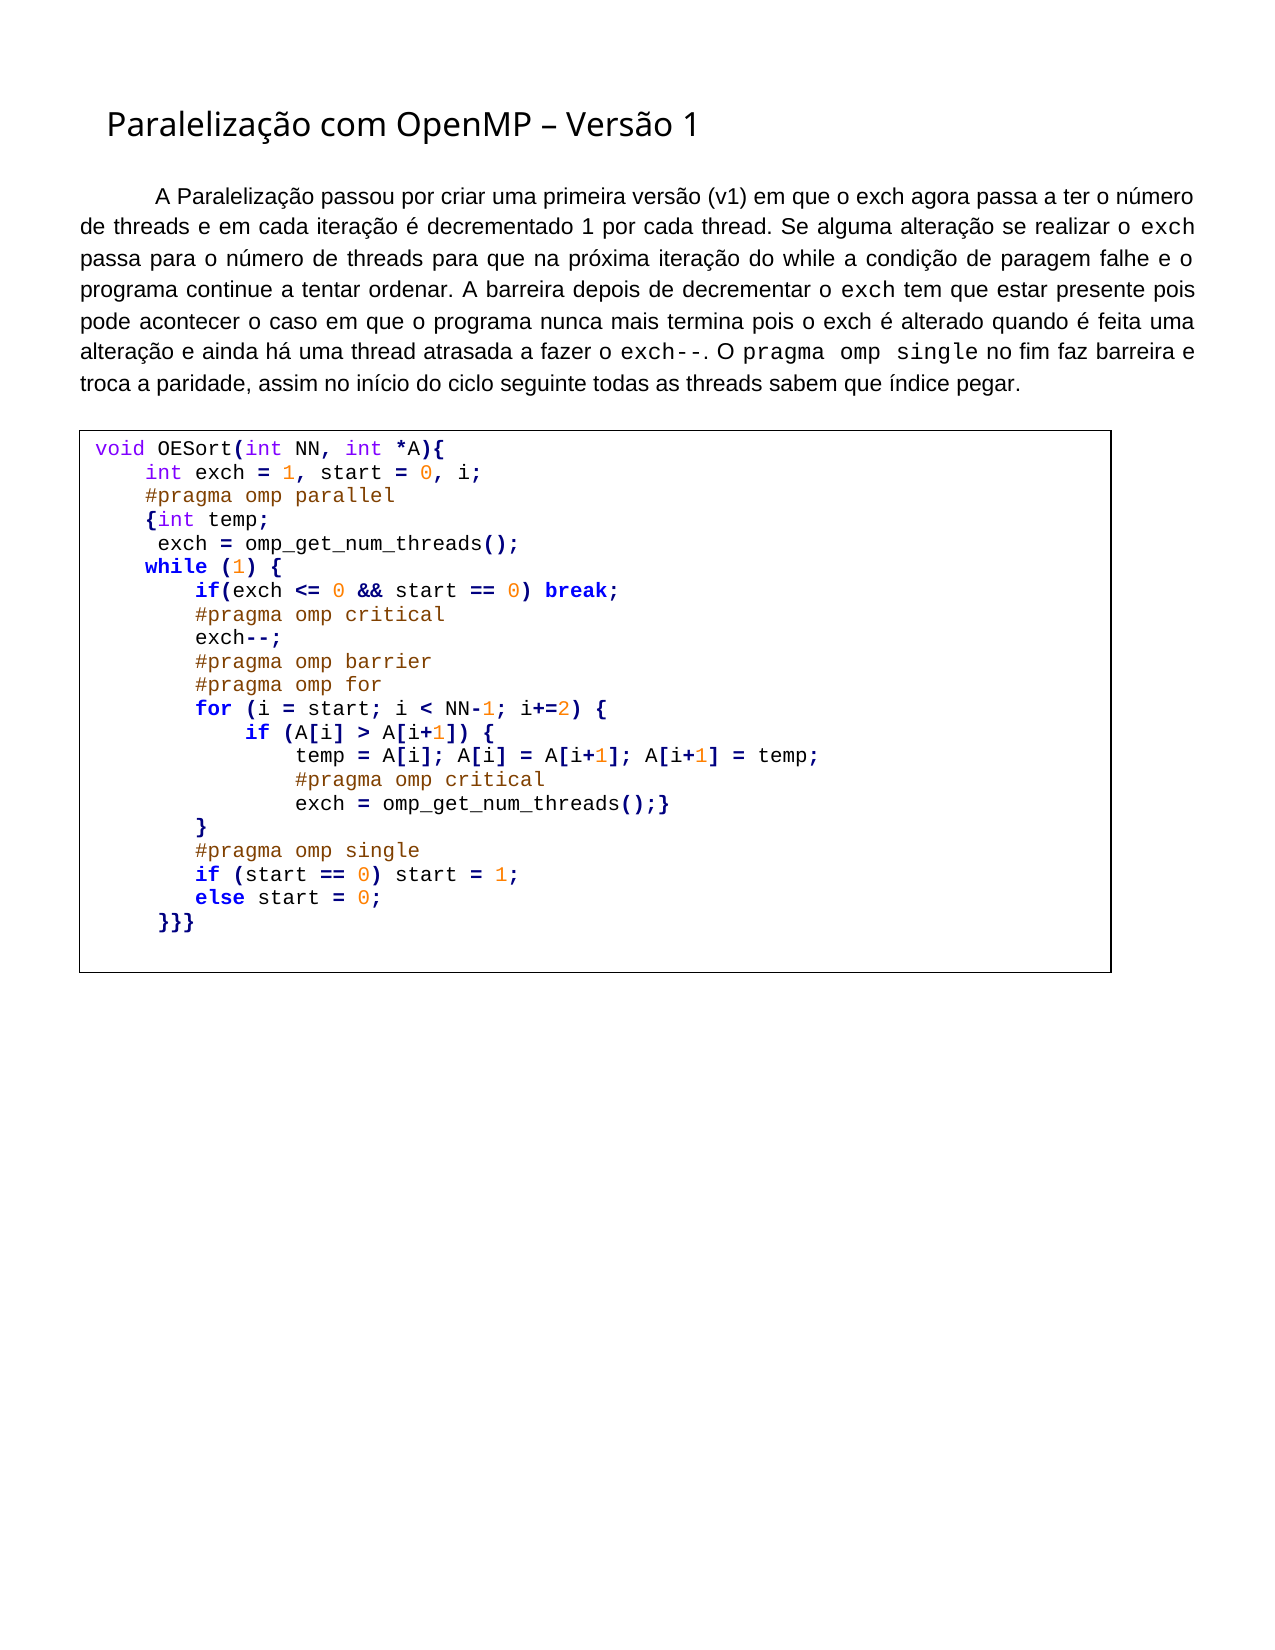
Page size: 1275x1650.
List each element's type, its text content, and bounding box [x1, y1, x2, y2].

text A Paralelização passou por criar uma primeira versão (v1) em que o exch agora passa a ter o número de threads e em cada iteração é decrementado 1 por cada thread. Se alguma alteração se realizar o exch passa para o número de threads para que na próxima iteração do while a condição de paragem falhe e o programa continue a tentar ordenar. A barreira depois de decrementar o exch tem que estar presente pois pode acontecer o caso em que o programa nunca mais termina pois o exch é alterado quando é feita uma alteração e ainda há uma thread atrasada a fazer o exch--. O pragma omp single no fim faz barreira e troca a paridade, assim no início do ciclo seguinte todas as threads sabem que índice pegar. [80, 183, 1195, 396]
subtitle Paralelização com OpenMP – Versão 1 [106, 101, 1195, 146]
